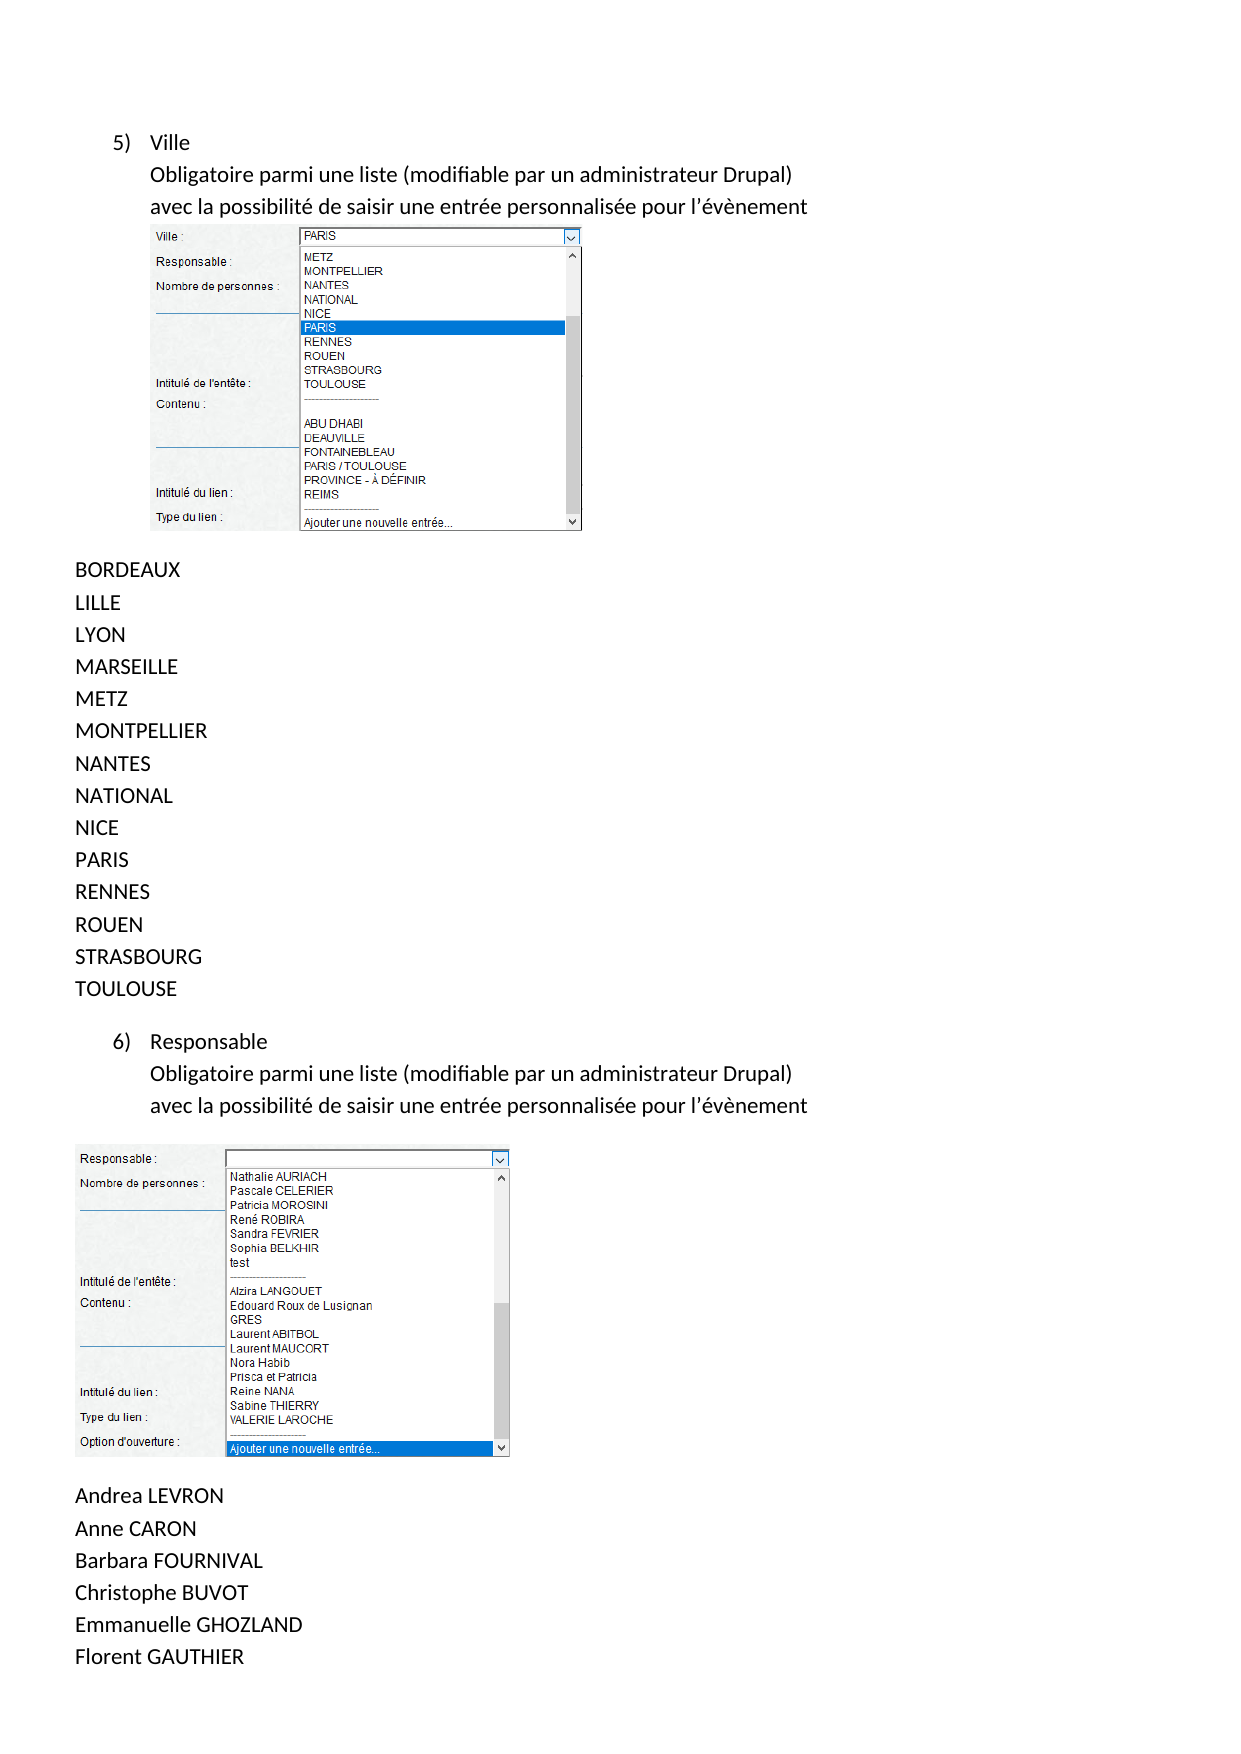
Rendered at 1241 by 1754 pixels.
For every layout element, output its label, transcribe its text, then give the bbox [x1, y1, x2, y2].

list Ville [112, 128, 1165, 156]
list Obligatoire parmi une liste (modifiable par un administrateur Drupal) avec la possibilité de saisir une entrée personnalisée pour l’évènement [150, 160, 1165, 220]
list Responsable [112, 1027, 1165, 1055]
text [75, 1481, 1165, 1670]
picture [150, 224, 583, 531]
list Obligatoire parmi une liste (modifiable par un administrateur Drupal) avec la possibilité de saisir une entrée personnalisée pour l’évènement [150, 1059, 1165, 1119]
picture [75, 1144, 510, 1457]
text BORDEAUX LILLE LYON MARSEILLE METZ MONTPELLIER NANTES NATIONAL NICE PARIS RENNES ROUEN STRASBOURG TOULOUSE [75, 556, 1165, 1002]
